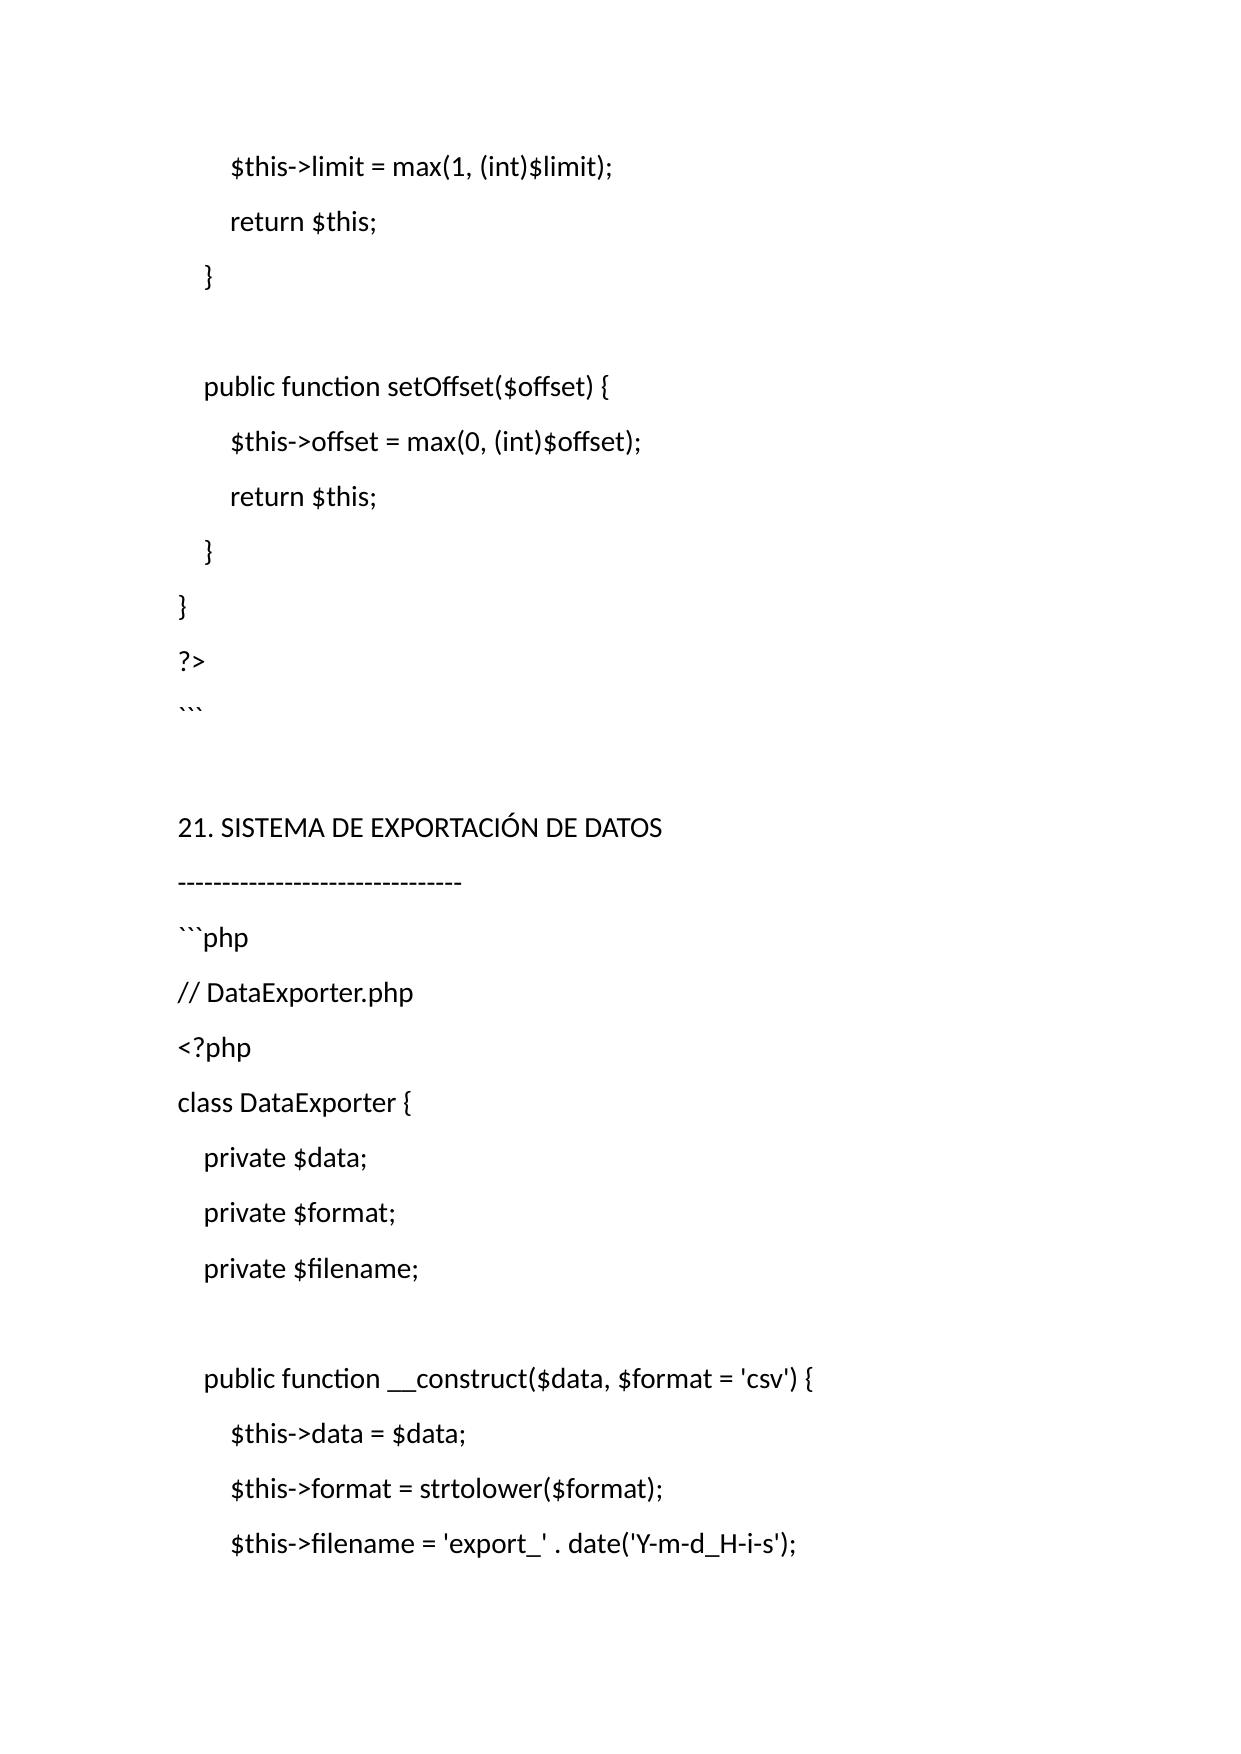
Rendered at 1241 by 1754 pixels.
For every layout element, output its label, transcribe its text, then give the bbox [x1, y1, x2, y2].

text $this->format = strtolower($format); [177, 1470, 1063, 1506]
text private $format; [177, 1194, 1063, 1230]
text $this->offset = max(0, (int)$offset); [177, 423, 1063, 459]
text public function setOffset($offset) { [177, 368, 1063, 404]
text $this->limit = max(1, (int)$limit); [177, 148, 1063, 183]
text } [177, 588, 1063, 624]
text } [177, 533, 1063, 569]
text return $this; [177, 478, 1063, 514]
text <?php [177, 1029, 1063, 1065]
text ```php [177, 919, 1063, 955]
text class DataExporter { [177, 1084, 1063, 1120]
text return $this; [177, 203, 1063, 238]
text -------------------------------- [177, 864, 1063, 899]
text private $filename; [177, 1250, 1063, 1285]
text private $data; [177, 1139, 1063, 1175]
text ?> [177, 643, 1063, 679]
text // DataExporter.php [177, 974, 1063, 1010]
text $this->data = $data; [177, 1415, 1063, 1451]
text $this->filename = 'export_' . date('Y-m-d_H-i-s'); [177, 1525, 1063, 1561]
text ``` [177, 699, 1063, 734]
text } [177, 258, 1063, 293]
text public function __construct($data, $format = 'csv') { [177, 1360, 1063, 1396]
text 21. SISTEMA DE EXPORTACIÓN DE DATOS [177, 809, 1063, 844]
